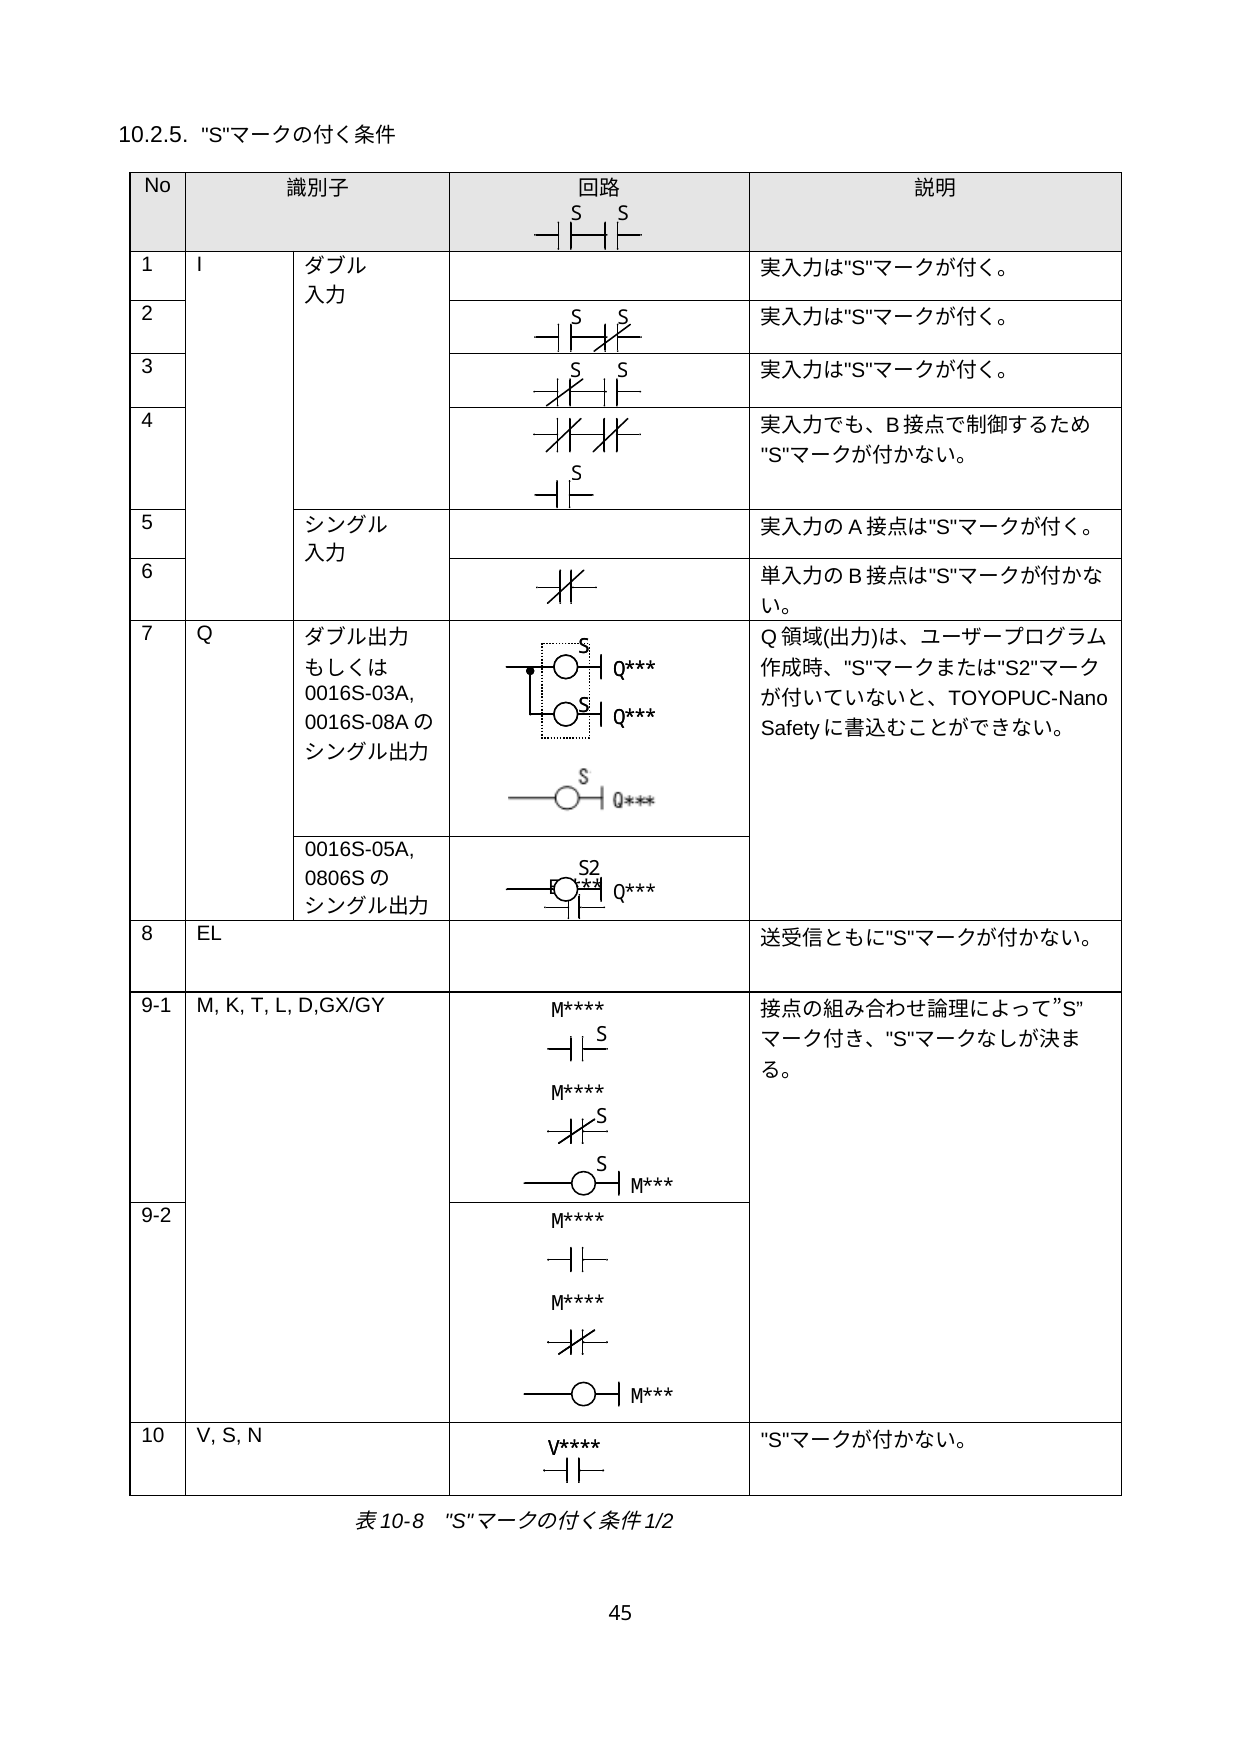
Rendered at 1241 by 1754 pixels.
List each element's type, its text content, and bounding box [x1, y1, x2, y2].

table_cell 1 [131, 252, 185, 299]
text 表 10-8 "S"マークの付く条件 1/2 [354, 1504, 1122, 1534]
table_cell [450, 408, 749, 509]
table_cell ダブル出力 もしくは 0016S-03A, 0016S-08Aの シングル出力 [294, 621, 449, 836]
table_cell Q領域(出力)は、ユーザープログラム作成時、"S"マークまたは"S2"マークが付いていないと、TOYOPUC-Nano Safetyに書込むことができない。 [750, 621, 1121, 920]
table_cell [450, 621, 749, 836]
table_cell 単入力のB接点は"S"マークが付かない。 [750, 559, 1121, 619]
table_cell 実入力は"S"マークが付く。 [750, 252, 1121, 299]
table_cell EL [186, 921, 449, 991]
table_cell M, K, T, L, D,GX/GY [186, 993, 449, 1422]
picture [508, 764, 659, 816]
table_cell [450, 510, 749, 558]
table_cell 送受信ともに"S"マークが付かない。 [750, 921, 1121, 991]
table_cell シングル 入力 [294, 510, 449, 619]
table_cell 7 [131, 621, 185, 920]
table_cell [450, 1203, 749, 1422]
table_cell 10 [131, 1423, 185, 1495]
table_cell [450, 993, 749, 1202]
table_cell I [186, 252, 293, 619]
table_cell 0016S-05A, 0806Sの シングル出力 [294, 837, 449, 920]
table_cell [450, 921, 749, 991]
table_cell 2 [131, 301, 185, 353]
table_cell 3 [131, 354, 185, 407]
table_header No [131, 173, 185, 251]
table_cell 4 [131, 408, 185, 509]
table_cell 実入力は"S"マークが付く。 [750, 354, 1121, 407]
subtitle "S"マークの付く条件 [118, 118, 1122, 148]
table_cell 実入力でも、B接点で制御するため "S"マークが付かない。 [750, 408, 1121, 509]
table_cell [450, 354, 749, 407]
table_header 識別子 [186, 173, 449, 251]
table_cell [450, 559, 749, 619]
table_cell 6 [131, 559, 185, 619]
table_cell [450, 252, 749, 299]
table_cell 実入力は"S"マークが付く。 [750, 301, 1121, 353]
table_cell Q [186, 621, 293, 920]
table_cell V, S, N [186, 1423, 449, 1495]
table_cell 5 [131, 510, 185, 558]
table_cell "S"マークが付かない。 [750, 1423, 1121, 1495]
table_cell ダブル 入力 [294, 252, 449, 509]
table_cell 実入力のA接点は"S"マークが付く。 [750, 510, 1121, 558]
table_cell [450, 837, 749, 920]
table_cell 接点の組み合わせ論理によって”S” マーク付き、"S"マークなしが決まる。 [750, 993, 1121, 1422]
table_header 回路 [450, 173, 749, 251]
table_cell [450, 1423, 749, 1495]
table_cell 9-2 [131, 1203, 185, 1422]
table_cell 8 [131, 921, 185, 991]
table_header 説明 [750, 173, 1121, 251]
table_cell [450, 301, 749, 353]
table_cell 9-1 [131, 993, 185, 1202]
